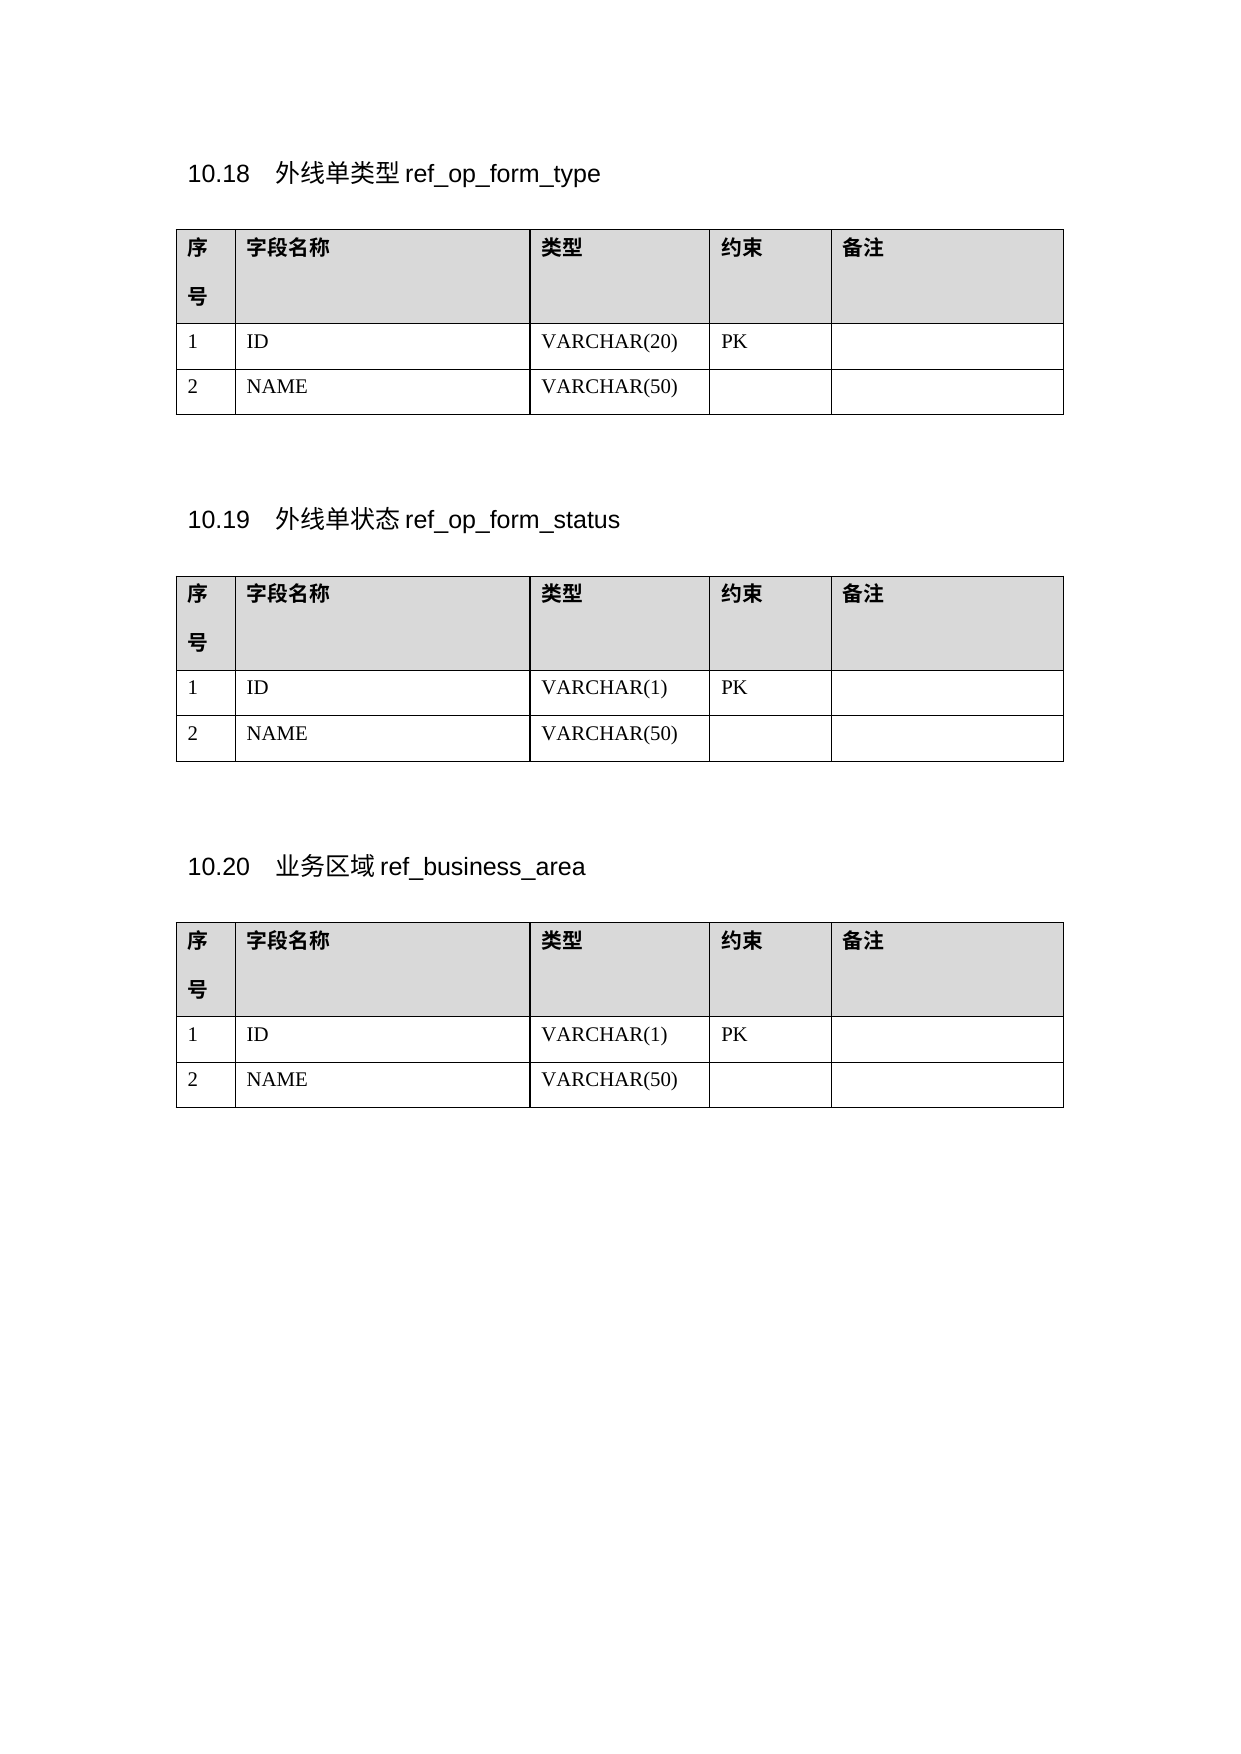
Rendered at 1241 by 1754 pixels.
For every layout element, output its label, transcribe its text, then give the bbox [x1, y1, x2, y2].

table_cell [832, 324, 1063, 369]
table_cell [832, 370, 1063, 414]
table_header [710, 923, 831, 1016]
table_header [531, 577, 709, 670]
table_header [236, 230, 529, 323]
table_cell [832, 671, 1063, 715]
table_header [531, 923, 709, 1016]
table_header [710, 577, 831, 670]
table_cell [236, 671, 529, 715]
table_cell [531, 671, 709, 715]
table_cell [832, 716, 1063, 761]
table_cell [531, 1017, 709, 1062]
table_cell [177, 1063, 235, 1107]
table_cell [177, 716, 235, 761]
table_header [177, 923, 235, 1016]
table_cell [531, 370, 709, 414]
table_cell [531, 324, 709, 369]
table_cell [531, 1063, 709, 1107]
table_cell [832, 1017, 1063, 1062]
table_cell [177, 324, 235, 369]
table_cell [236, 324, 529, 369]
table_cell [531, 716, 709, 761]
subtitle 外线单状态ref_op_form_status [187, 486, 1053, 551]
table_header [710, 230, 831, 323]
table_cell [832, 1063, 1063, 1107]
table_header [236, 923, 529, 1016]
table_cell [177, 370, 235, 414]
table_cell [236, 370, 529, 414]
subtitle 外线单类型ref_op_form_type [187, 139, 1053, 204]
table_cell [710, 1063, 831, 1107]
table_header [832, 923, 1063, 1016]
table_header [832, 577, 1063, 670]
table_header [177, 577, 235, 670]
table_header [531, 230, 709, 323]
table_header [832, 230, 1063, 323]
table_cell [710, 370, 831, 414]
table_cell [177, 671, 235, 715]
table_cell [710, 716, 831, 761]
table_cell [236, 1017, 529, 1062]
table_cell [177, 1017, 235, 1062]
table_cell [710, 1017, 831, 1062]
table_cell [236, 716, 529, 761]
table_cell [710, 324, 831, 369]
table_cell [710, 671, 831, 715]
subtitle 业务区域ref_business_area [187, 832, 1053, 897]
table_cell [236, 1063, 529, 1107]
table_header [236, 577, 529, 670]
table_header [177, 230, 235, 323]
